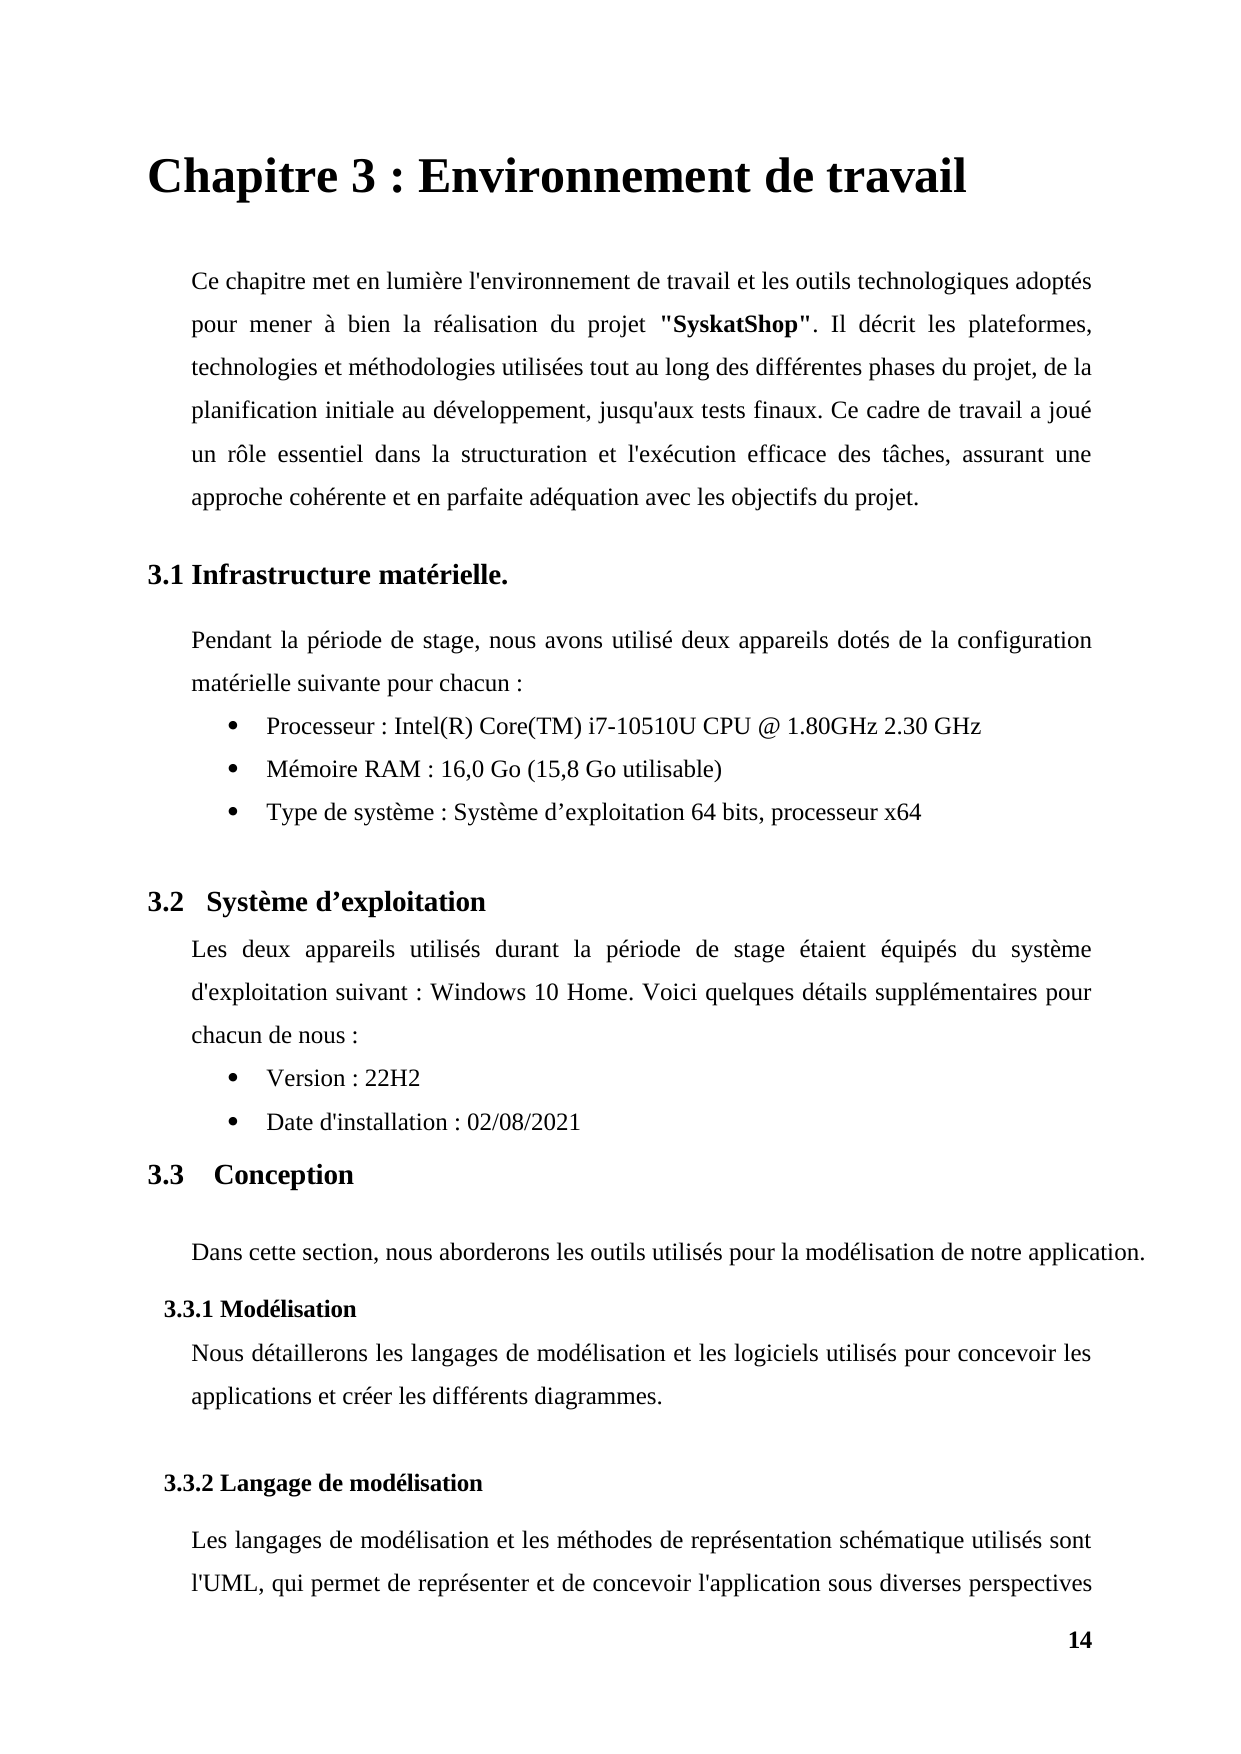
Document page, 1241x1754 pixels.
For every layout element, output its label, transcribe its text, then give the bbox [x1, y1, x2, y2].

list Type de système : Système d’exploitation 64 bits, processeur x64 [229, 797, 1093, 826]
subtitle Système d’exploitation [147, 884, 1234, 917]
list Processeur : Intel(R) Core(TM) i7-10510U CPU @ 1.80GHz 2.30 GHz [229, 711, 1093, 740]
list Date d'installation : 02/08/2021 [229, 1107, 1093, 1135]
list Version : 22H2 [229, 1063, 1093, 1092]
text Nous détaillerons les langages de modélisation et les logiciels utilisés pour concevoir les applications et créer les différents diagrammes. [191, 1338, 1093, 1409]
text Pendant la période de stage, nous avons utilisé deux appareils dotés de la configuration matérielle suivante pour chacun : [191, 625, 1093, 697]
subtitle Chapitre 3 : Environnement de travail [147, 145, 1234, 203]
text Les deux appareils utilisés durant la période de stage étaient équipés du système d'exploitation suivant : Windows 10 Home. Voici quelques détails supplémentaires pour chacun de nous : [191, 934, 1093, 1049]
subtitle Conception [147, 1157, 1234, 1191]
subtitle Infrastructure matérielle. [147, 558, 1234, 591]
subtitle Modélisation [164, 1294, 1234, 1323]
subtitle Langage de modélisation [164, 1468, 1234, 1496]
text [191, 1525, 1093, 1597]
list Mémoire RAM : 16,0 Go (15,8 Go utilisable) [229, 754, 1093, 783]
text Ce chapitre met en lumière l'environnement de travail et les outils technologiques adoptés pour mener à bien la réalisation du projet "SyskatShop". Il décrit les plateformes, technologies et méthodologies utilisées tout au long des différentes phases du projet, de la planification initiale au développement, jusqu'aux tests finaux. Ce cadre de travail a joué un rôle essentiel dans la structuration et l'exécution efficace des tâches, assurant une approche cohérente et en parfaite adéquation avec les objectifs du projet. [191, 266, 1093, 511]
text Dans cette section, nous aborderons les outils utilisés pour la modélisation de notre application. [191, 1237, 1234, 1265]
